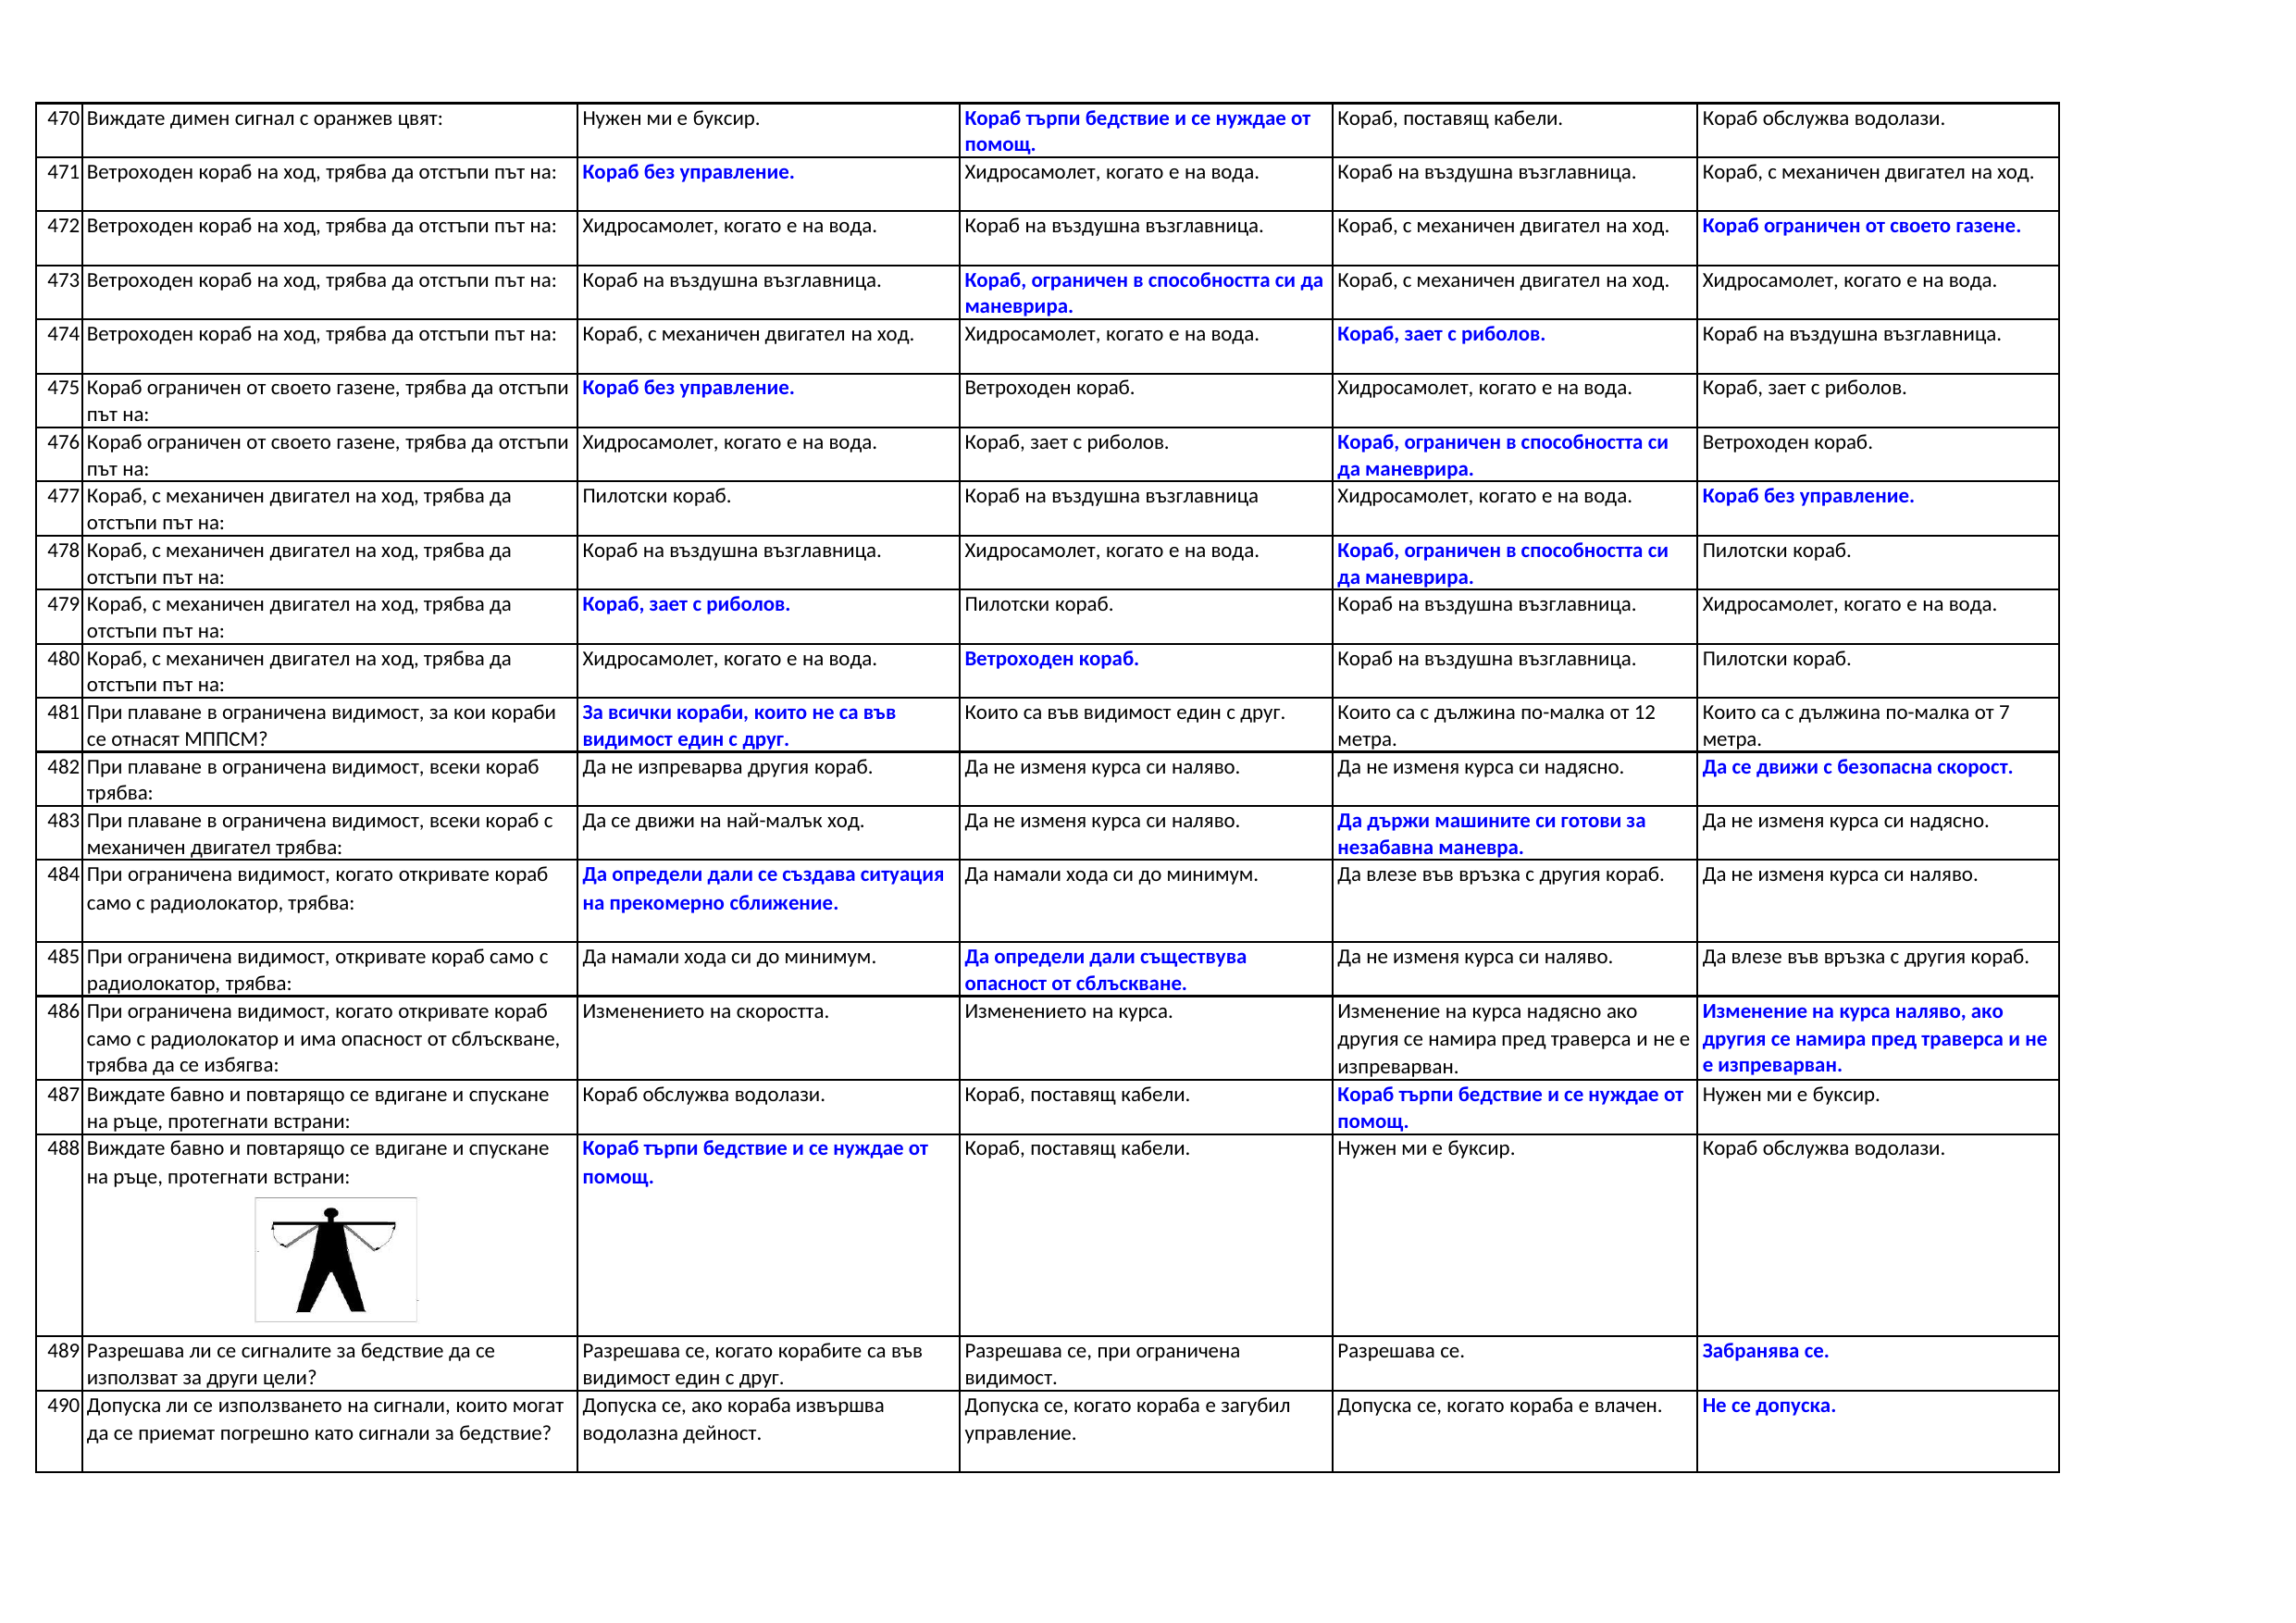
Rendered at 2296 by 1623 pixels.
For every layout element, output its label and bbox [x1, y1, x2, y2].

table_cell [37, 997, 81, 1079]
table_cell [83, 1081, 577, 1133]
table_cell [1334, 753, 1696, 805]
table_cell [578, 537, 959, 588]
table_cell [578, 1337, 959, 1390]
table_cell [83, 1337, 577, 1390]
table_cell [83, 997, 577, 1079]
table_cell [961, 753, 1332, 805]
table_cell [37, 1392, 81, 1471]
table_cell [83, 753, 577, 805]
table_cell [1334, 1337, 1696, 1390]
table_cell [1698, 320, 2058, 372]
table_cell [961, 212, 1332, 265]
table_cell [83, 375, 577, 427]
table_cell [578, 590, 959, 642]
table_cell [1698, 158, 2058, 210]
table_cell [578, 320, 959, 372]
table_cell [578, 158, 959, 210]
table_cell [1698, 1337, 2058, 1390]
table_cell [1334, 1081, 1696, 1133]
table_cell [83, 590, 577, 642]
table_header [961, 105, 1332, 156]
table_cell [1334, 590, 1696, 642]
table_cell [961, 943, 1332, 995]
picture [254, 1196, 420, 1324]
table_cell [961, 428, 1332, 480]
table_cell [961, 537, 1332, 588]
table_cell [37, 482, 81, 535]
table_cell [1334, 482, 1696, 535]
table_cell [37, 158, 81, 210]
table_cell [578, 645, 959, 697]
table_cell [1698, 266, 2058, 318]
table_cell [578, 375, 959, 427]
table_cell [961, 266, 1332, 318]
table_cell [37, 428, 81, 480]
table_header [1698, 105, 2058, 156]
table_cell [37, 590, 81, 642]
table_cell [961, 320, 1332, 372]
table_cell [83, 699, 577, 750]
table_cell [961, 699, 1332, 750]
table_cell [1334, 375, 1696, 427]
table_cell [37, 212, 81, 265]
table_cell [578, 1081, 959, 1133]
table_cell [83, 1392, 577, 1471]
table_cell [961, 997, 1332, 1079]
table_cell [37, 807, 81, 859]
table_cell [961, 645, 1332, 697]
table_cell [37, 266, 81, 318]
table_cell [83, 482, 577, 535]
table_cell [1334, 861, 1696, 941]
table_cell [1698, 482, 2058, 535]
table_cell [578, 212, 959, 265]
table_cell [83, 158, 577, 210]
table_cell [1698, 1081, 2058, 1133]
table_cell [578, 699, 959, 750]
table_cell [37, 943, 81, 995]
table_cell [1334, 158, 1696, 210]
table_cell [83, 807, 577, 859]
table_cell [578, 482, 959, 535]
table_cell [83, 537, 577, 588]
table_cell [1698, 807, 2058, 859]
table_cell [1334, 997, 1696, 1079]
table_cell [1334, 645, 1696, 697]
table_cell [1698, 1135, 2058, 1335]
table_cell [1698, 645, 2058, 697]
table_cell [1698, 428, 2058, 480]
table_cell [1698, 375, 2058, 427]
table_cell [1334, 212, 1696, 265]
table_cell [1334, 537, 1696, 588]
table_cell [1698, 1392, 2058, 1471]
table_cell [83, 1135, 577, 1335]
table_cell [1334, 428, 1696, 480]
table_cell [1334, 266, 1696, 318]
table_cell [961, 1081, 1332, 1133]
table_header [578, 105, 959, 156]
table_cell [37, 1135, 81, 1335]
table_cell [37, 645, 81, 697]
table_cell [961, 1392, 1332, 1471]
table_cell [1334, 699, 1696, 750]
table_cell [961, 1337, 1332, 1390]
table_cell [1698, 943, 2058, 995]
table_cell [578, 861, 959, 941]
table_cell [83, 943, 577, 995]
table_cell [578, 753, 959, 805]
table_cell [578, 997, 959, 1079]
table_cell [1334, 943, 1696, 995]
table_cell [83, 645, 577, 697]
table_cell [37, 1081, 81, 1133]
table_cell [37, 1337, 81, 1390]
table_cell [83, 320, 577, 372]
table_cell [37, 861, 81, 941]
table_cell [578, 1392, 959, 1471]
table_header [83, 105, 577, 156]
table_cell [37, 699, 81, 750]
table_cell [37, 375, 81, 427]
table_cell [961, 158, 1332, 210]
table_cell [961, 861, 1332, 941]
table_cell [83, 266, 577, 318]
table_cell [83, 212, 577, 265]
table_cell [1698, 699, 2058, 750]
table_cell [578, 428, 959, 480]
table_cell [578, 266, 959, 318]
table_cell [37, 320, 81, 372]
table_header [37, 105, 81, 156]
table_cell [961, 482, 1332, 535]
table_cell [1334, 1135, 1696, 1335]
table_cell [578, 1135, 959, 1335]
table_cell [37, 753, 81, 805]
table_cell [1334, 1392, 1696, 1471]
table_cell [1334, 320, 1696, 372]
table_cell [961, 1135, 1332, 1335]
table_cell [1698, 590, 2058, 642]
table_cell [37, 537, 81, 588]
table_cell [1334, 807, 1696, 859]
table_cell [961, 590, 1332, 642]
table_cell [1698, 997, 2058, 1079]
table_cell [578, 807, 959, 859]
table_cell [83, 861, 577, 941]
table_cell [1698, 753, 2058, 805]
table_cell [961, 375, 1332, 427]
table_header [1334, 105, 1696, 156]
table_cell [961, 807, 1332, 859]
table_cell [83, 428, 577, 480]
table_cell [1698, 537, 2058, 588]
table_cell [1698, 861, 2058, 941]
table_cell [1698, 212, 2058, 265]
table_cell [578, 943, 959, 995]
